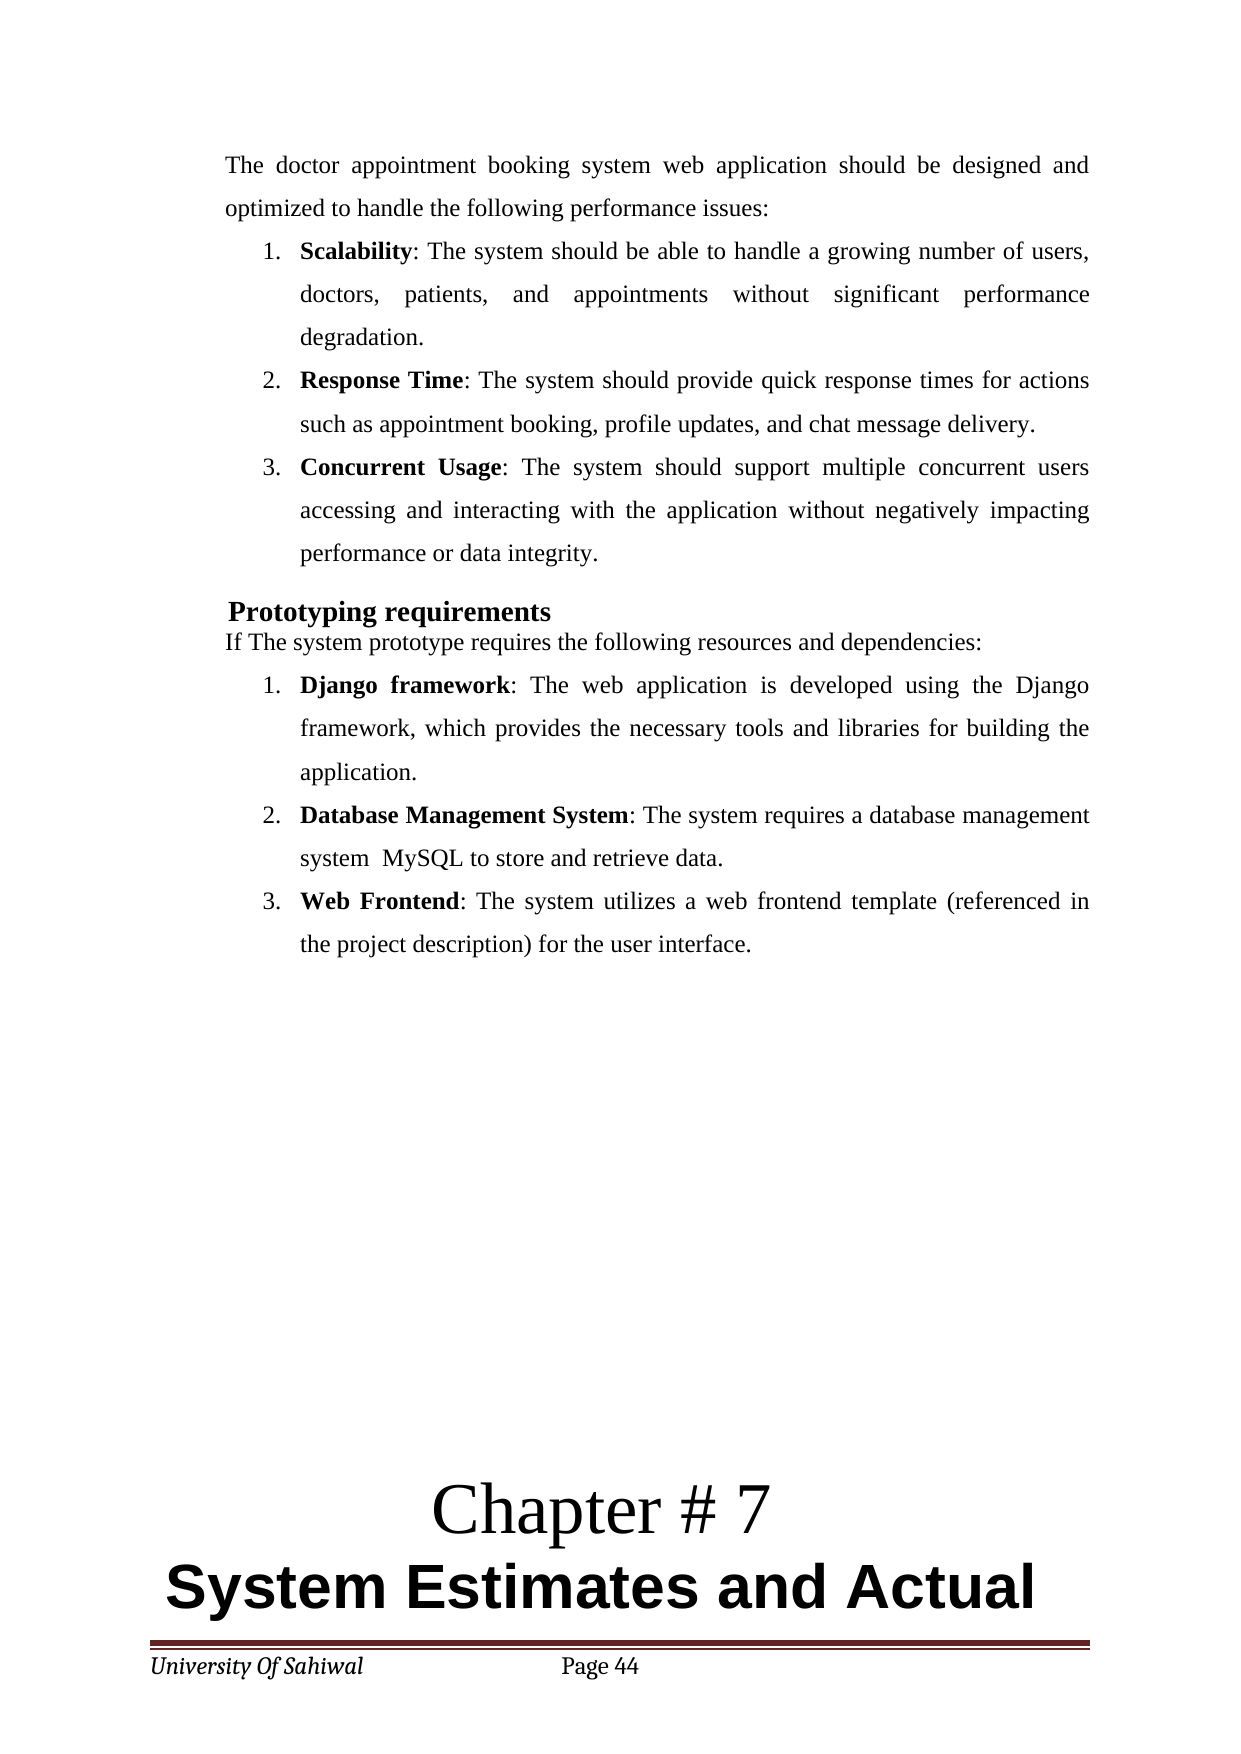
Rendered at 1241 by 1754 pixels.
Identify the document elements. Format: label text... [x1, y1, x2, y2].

list Web Frontend: The system utilizes a web frontend template (referenced in the project description) for the user interface. [262, 886, 1090, 958]
list Concurrent Usage: The system should support multiple concurrent users accessing and interacting with the application without negatively impacting performance or data integrity. [262, 452, 1090, 567]
list Scalability: The system should be able to handle a growing number of users, doctors, patients, and appointments without significant performance degradation. [262, 236, 1090, 351]
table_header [139, 1447, 1064, 1640]
list Django framework: The web application is developed using the Django framework, which provides the necessary tools and libraries for building the application. [262, 670, 1090, 785]
list Response Time: The system should provide quick response times for actions such as appointment booking, profile updates, and chat message delivery. [262, 366, 1090, 437]
text The doctor appointment booking system web application should be designed and optimized to handle the following performance issues: [225, 150, 1090, 222]
text If The system prototype requires the following resources and dependencies: [225, 627, 1090, 656]
subtitle Prototyping requirements [228, 594, 1090, 627]
list Database Management System: The system requires a database management system MySQL to store and retrieve data. [262, 800, 1090, 872]
